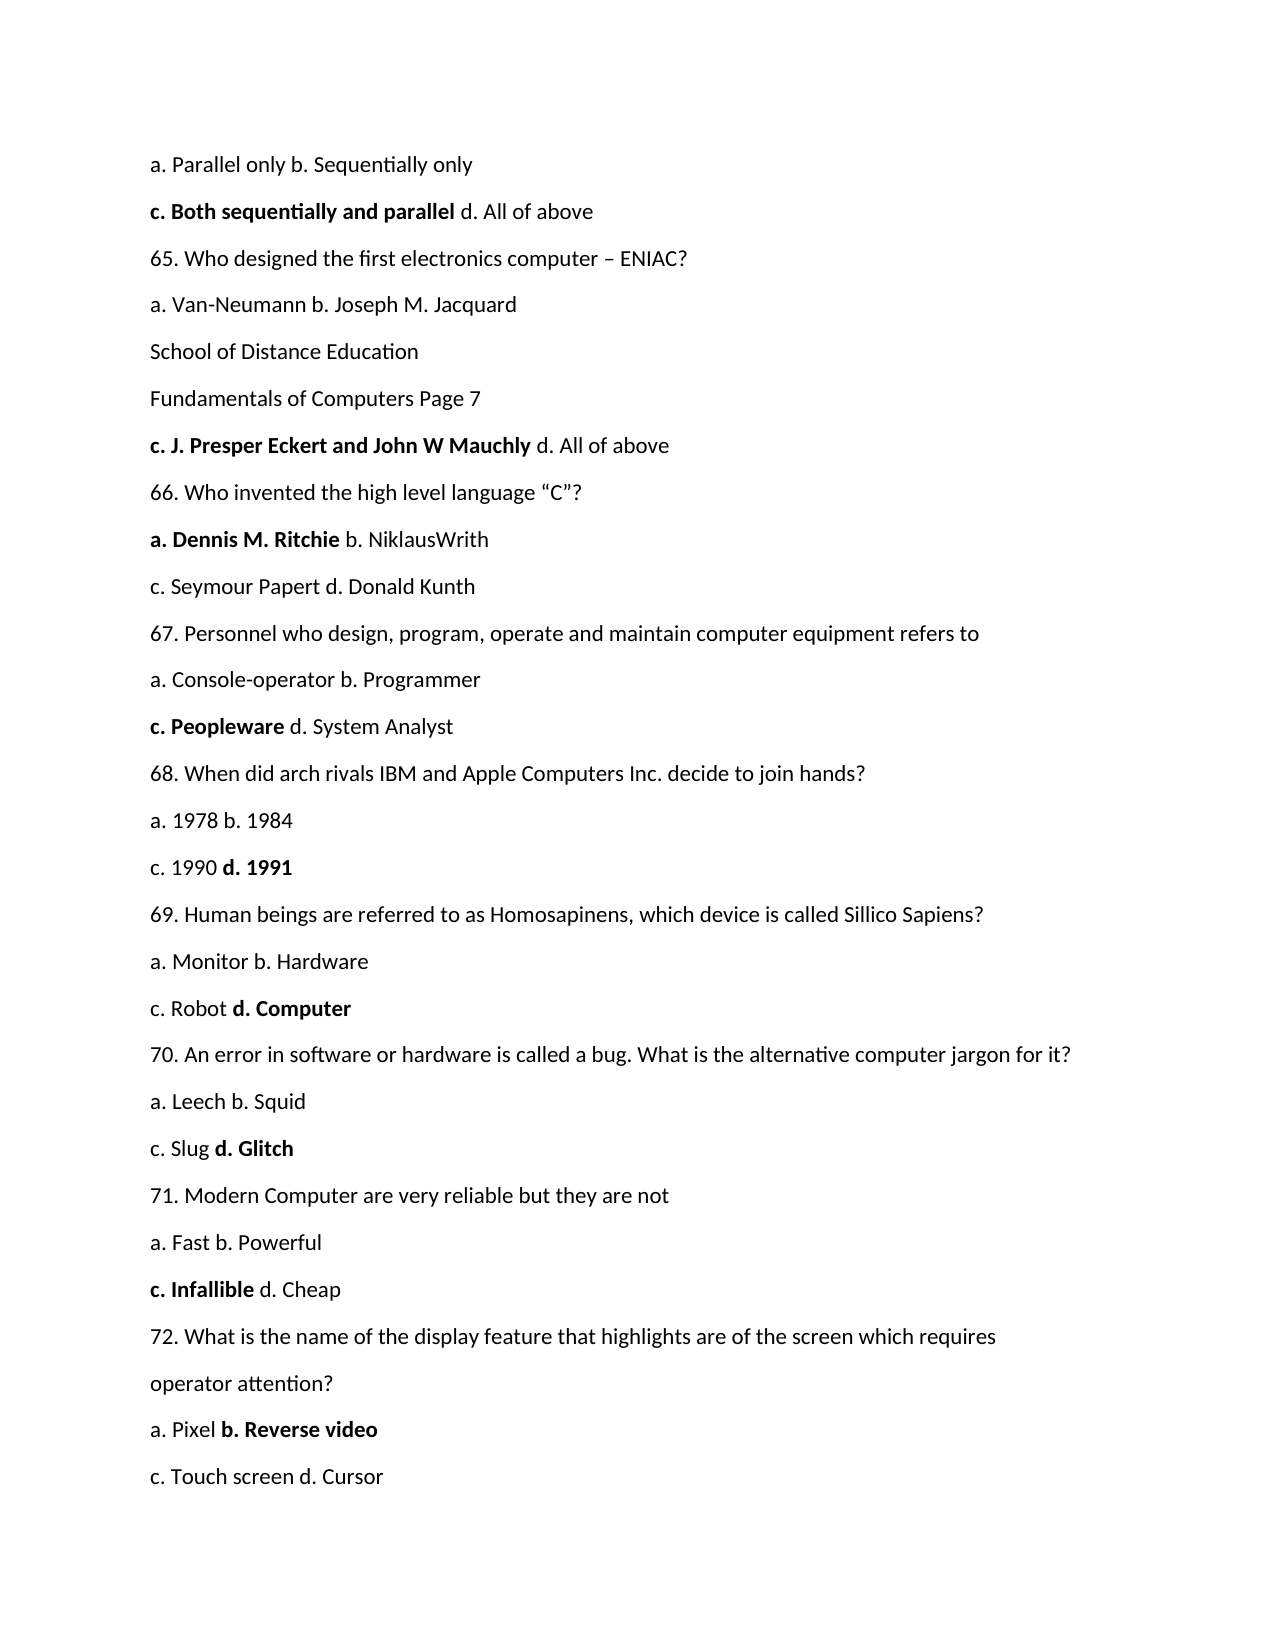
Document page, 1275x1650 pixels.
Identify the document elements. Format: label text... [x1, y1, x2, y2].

text c. Robot d. Computer [150, 994, 1125, 1022]
text a. Pixel b. Reverse video [150, 1416, 1125, 1444]
text c. Infallible d. Cheap [150, 1275, 1125, 1303]
text 72. What is the name of the display feature that highlights are of the screen which requires [150, 1322, 1125, 1350]
text 66. Who invented the high level language “C”? [150, 478, 1125, 506]
text Fundamentals of Computers Page 7 [150, 384, 1125, 412]
text 68. When did arch rivals IBM and Apple Computers Inc. decide to join hands? [150, 759, 1125, 787]
text a. Dennis M. Ritchie b. NiklausWrith [150, 525, 1125, 553]
text c. Touch screen d. Cursor [150, 1462, 1125, 1491]
text 69. Human beings are referred to as Homosapinens, which device is called Sillico Sapiens? [150, 900, 1125, 928]
text c. 1990 d. 1991 [150, 853, 1125, 881]
text 71. Modern Computer are very reliable but they are not [150, 1181, 1125, 1209]
text c. Slug d. Glitch [150, 1134, 1125, 1162]
text operator attention? [150, 1369, 1125, 1397]
text 67. Personnel who design, program, operate and maintain computer equipment refers to [150, 619, 1125, 647]
text 65. Who designed the first electronics computer – ENIAC? [150, 244, 1125, 272]
text c. J. Presper Eckert and John W Mauchly d. All of above [150, 431, 1125, 459]
text a. Fast b. Powerful [150, 1228, 1125, 1256]
text a. 1978 b. 1984 [150, 806, 1125, 834]
text 70. An error in software or hardware is called a bug. What is the alternative computer jargon for it? [150, 1041, 1125, 1069]
text a. Leech b. Squid [150, 1087, 1125, 1116]
text c. Peopleware d. System Analyst [150, 712, 1125, 741]
text c. Both sequentially and parallel d. All of above [150, 197, 1125, 225]
text a. Van-Neumann b. Joseph M. Jacquard [150, 291, 1125, 319]
text c. Seymour Papert d. Donald Kunth [150, 572, 1125, 600]
text a. Console-operator b. Programmer [150, 666, 1125, 694]
text School of Distance Education [150, 337, 1125, 366]
text a. Monitor b. Hardware [150, 947, 1125, 975]
text a. Parallel only b. Sequentially only [150, 150, 1125, 178]
